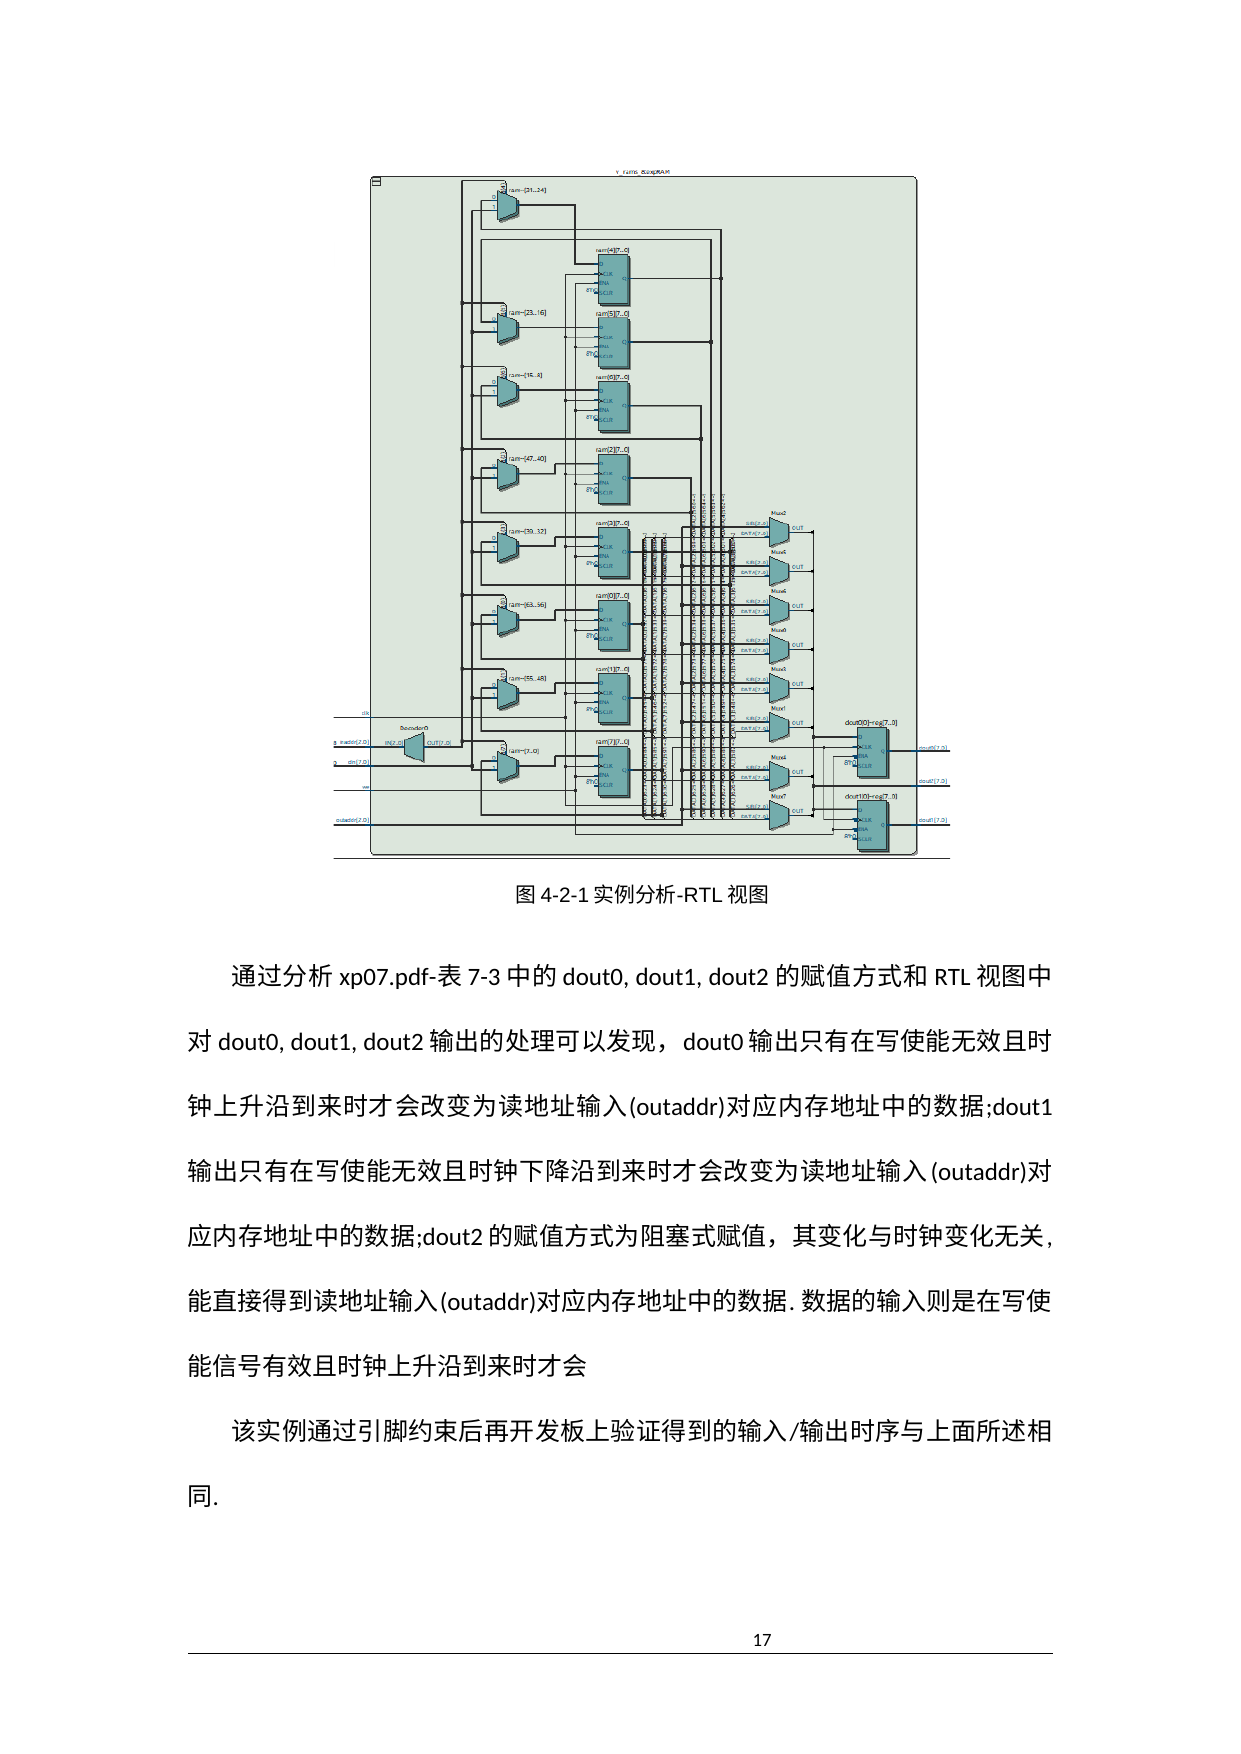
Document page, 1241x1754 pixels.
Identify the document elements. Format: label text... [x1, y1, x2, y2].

text 通过分析xp07.pdf-表7-3中的dout0, dout1, dout2的赋值方式和RTL视图中对dout0, dout1, dout2输出的处理可以发现，dout0输出只有在写使能无效且时钟上升沿到来时才会改变为读地址输入(outaddr)对应内存地址中的数据;dout1输出只有在写使能无效且时钟下降沿到来时才会改变为读地址输入(outaddr)对应内存地址中的数据;dout2的赋值方式为阻塞式赋值，其变化与时钟变化无关,能直接得到读地址输入(outaddr)对应内存地址中的数据. 数据的输入则是在写使能信号有效且时钟上升沿到来时才会 [187, 942, 1053, 1397]
text 图4-2-1实例分析-RTL视图 [187, 877, 1053, 909]
text 该实例通过引脚约束后再开发板上验证得到的输入/输出时序与上面所述相同. [187, 1397, 1053, 1527]
picture [333, 162, 951, 867]
